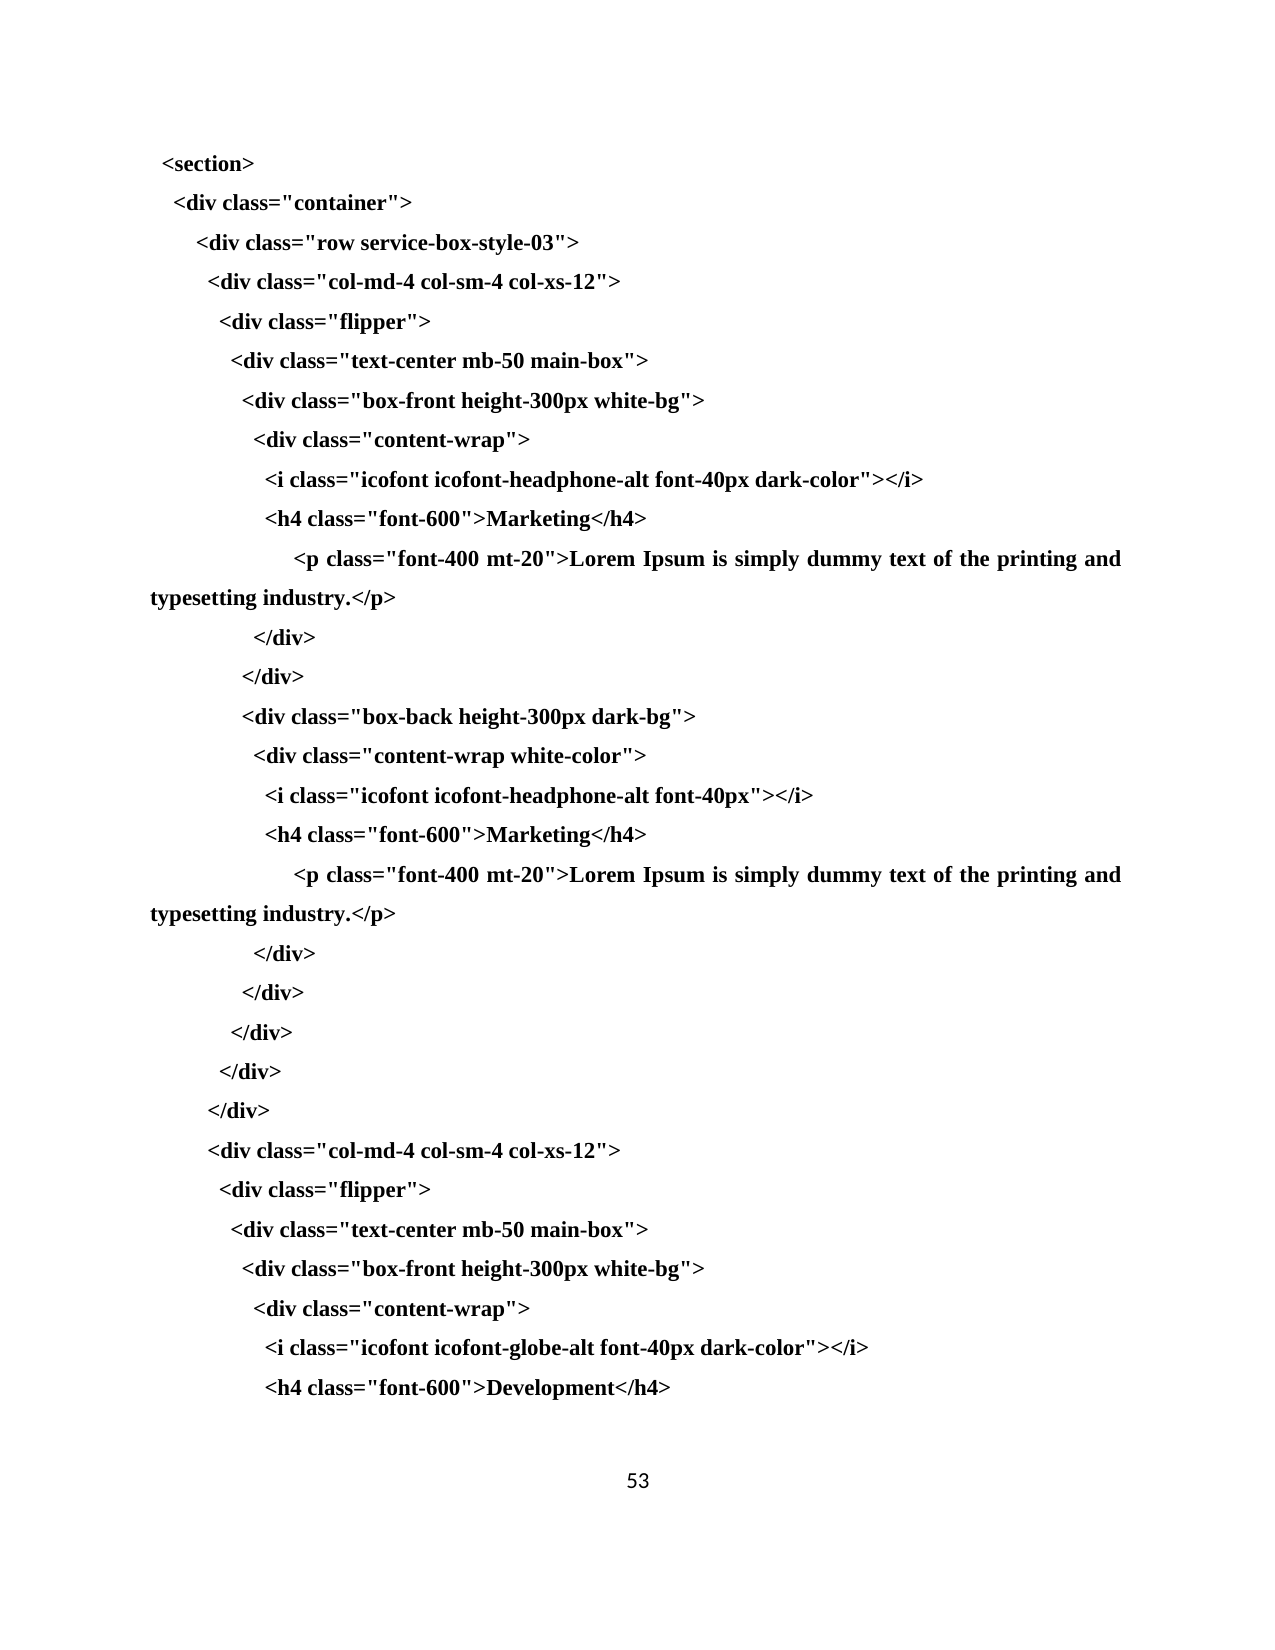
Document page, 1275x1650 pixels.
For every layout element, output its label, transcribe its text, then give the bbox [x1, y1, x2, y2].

text <div class="col-md-4 col-sm-4 col-xs-12"> [150, 268, 1125, 295]
text </div> [150, 663, 1125, 689]
text <section> [150, 150, 1125, 176]
text <h4 class="font-600">Marketing</h4> [150, 505, 1125, 532]
text <div class="box-back height-300px dark-bg"> [150, 703, 1125, 729]
text </div> [150, 624, 1125, 650]
text <div class="box-front height-300px white-bg"> [150, 387, 1125, 413]
text <div class="flipper"> [150, 308, 1125, 334]
text </div> [150, 1018, 1125, 1045]
text <h4 class="font-600">Development</h4> [150, 1374, 1125, 1400]
text <div class="col-md-4 col-sm-4 col-xs-12"> [150, 1137, 1125, 1163]
text </div> [150, 1097, 1125, 1124]
text <h4 class="font-600">Marketing</h4> [150, 821, 1125, 847]
text <i class="icofont icofont-globe-alt font-40px dark-color"></i> [150, 1334, 1125, 1361]
text </div> [150, 939, 1125, 966]
text <div class="row service-box-style-03"> [150, 229, 1125, 255]
text <div class="text-center mb-50 main-box"> [150, 1216, 1125, 1242]
text <div class="box-front height-300px white-bg"> [150, 1255, 1125, 1282]
text <div class="container"> [150, 189, 1125, 216]
text <p class="font-400 mt-20">Lorem Ipsum is simply dummy text of the printing and typesetting industry.</p> [150, 861, 1125, 926]
text </div> [150, 979, 1125, 1005]
text <div class="content-wrap white-color"> [150, 742, 1125, 768]
text <p class="font-400 mt-20">Lorem Ipsum is simply dummy text of the printing and typesetting industry.</p> [150, 545, 1125, 611]
text <i class="icofont icofont-headphone-alt font-40px"></i> [150, 782, 1125, 808]
text <div class="content-wrap"> [150, 426, 1125, 453]
text <div class="content-wrap"> [150, 1295, 1125, 1321]
text <i class="icofont icofont-headphone-alt font-40px dark-color"></i> [150, 466, 1125, 492]
text </div> [150, 1058, 1125, 1084]
text <div class="text-center mb-50 main-box"> [150, 347, 1125, 374]
text <div class="flipper"> [150, 1176, 1125, 1203]
